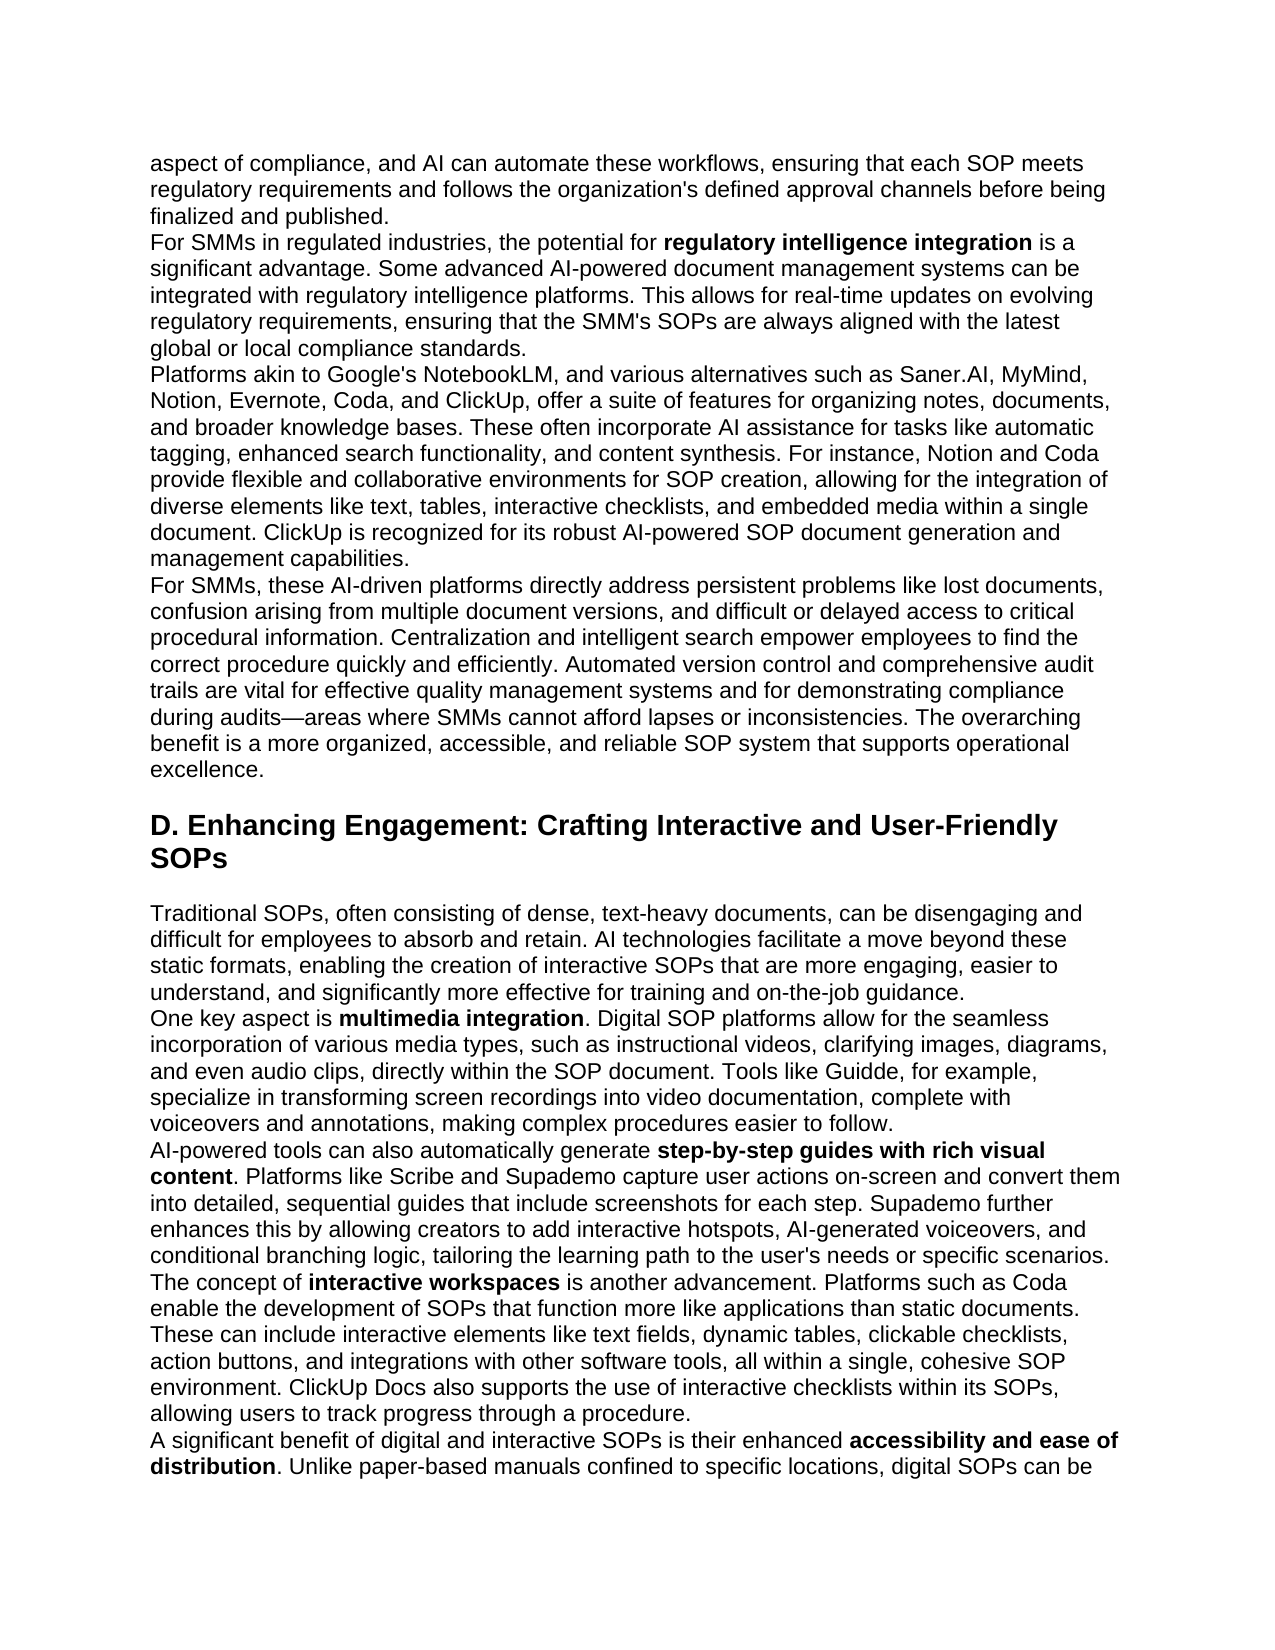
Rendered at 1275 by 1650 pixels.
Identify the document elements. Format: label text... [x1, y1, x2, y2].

text Platforms akin to Google's NotebookLM, and various alternatives such as Saner.AI, MyMind, Notion, Evernote, Coda, and ClickUp, offer a suite of features for organizing notes, documents, and broader knowledge bases. These often incorporate AI assistance for tasks like automatic tagging, enhanced search functionality, and content synthesis. For instance, Notion and Coda provide flexible and collaborative environments for SOP creation, allowing for the integration of diverse elements like text, tables, interactive checklists, and embedded media within a single document. ClickUp is recognized for its robust AI-powered SOP document generation and management capabilities. [150, 361, 1125, 572]
text One key aspect is multimedia integration. Digital SOP platforms allow for the seamless incorporation of various media types, such as instructional videos, clarifying images, diagrams, and even audio clips, directly within the SOP document. Tools like Guidde, for example, specialize in transforming screen recordings into video documentation, complete with voiceovers and annotations, making complex procedures easier to follow. [150, 1005, 1125, 1137]
text AI-powered tools can also automatically generate step-by-step guides with rich visual content. Platforms like Scribe and Supademo capture user actions on-screen and convert them into detailed, sequential guides that include screenshots for each step. Supademo further enhances this by allowing creators to add interactive hotspots, AI-generated voiceovers, and conditional branching logic, tailoring the learning path to the user's needs or specific scenarios. [150, 1137, 1125, 1268]
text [150, 150, 1125, 229]
text The concept of interactive workspaces is another advancement. Platforms such as Coda enable the development of SOPs that function more like applications than static documents. These can include interactive elements like text fields, dynamic tables, clickable checklists, action buttons, and integrations with other software tools, all within a single, cohesive SOP environment. ClickUp Docs also supports the use of interactive checklists within its SOPs, allowing users to track progress through a procedure. [150, 1268, 1125, 1427]
text For SMMs, these AI-driven platforms directly address persistent problems like lost documents, confusion arising from multiple document versions, and difficult or delayed access to critical procedural information. Centralization and intelligent search empower employees to find the correct procedure quickly and efficiently. Automated version control and comprehensive audit trails are vital for effective quality management systems and for demonstrating compliance during audits—areas where SMMs cannot afford lapses or inconsistencies. The overarching benefit is a more organized, accessible, and reliable SOP system that supports operational excellence. [150, 572, 1125, 782]
text Traditional SOPs, often consisting of dense, text-heavy documents, can be disengaging and difficult for employees to absorb and retain. AI technologies facilitate a move beyond these static formats, enabling the creation of interactive SOPs that are more engaging, easier to understand, and significantly more effective for training and on-the-job guidance. [150, 899, 1125, 1005]
text For SMMs in regulated industries, the potential for regulatory intelligence integration is a significant advantage. Some advanced AI-powered document management systems can be integrated with regulatory intelligence platforms. This allows for real-time updates on evolving regulatory requirements, ensuring that the SMM's SOPs are always aligned with the latest global or local compliance standards. [150, 229, 1125, 361]
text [150, 1427, 1125, 1479]
subtitle D. Enhancing Engagement: Crafting Interactive and User-Friendly SOPs [150, 807, 1125, 874]
